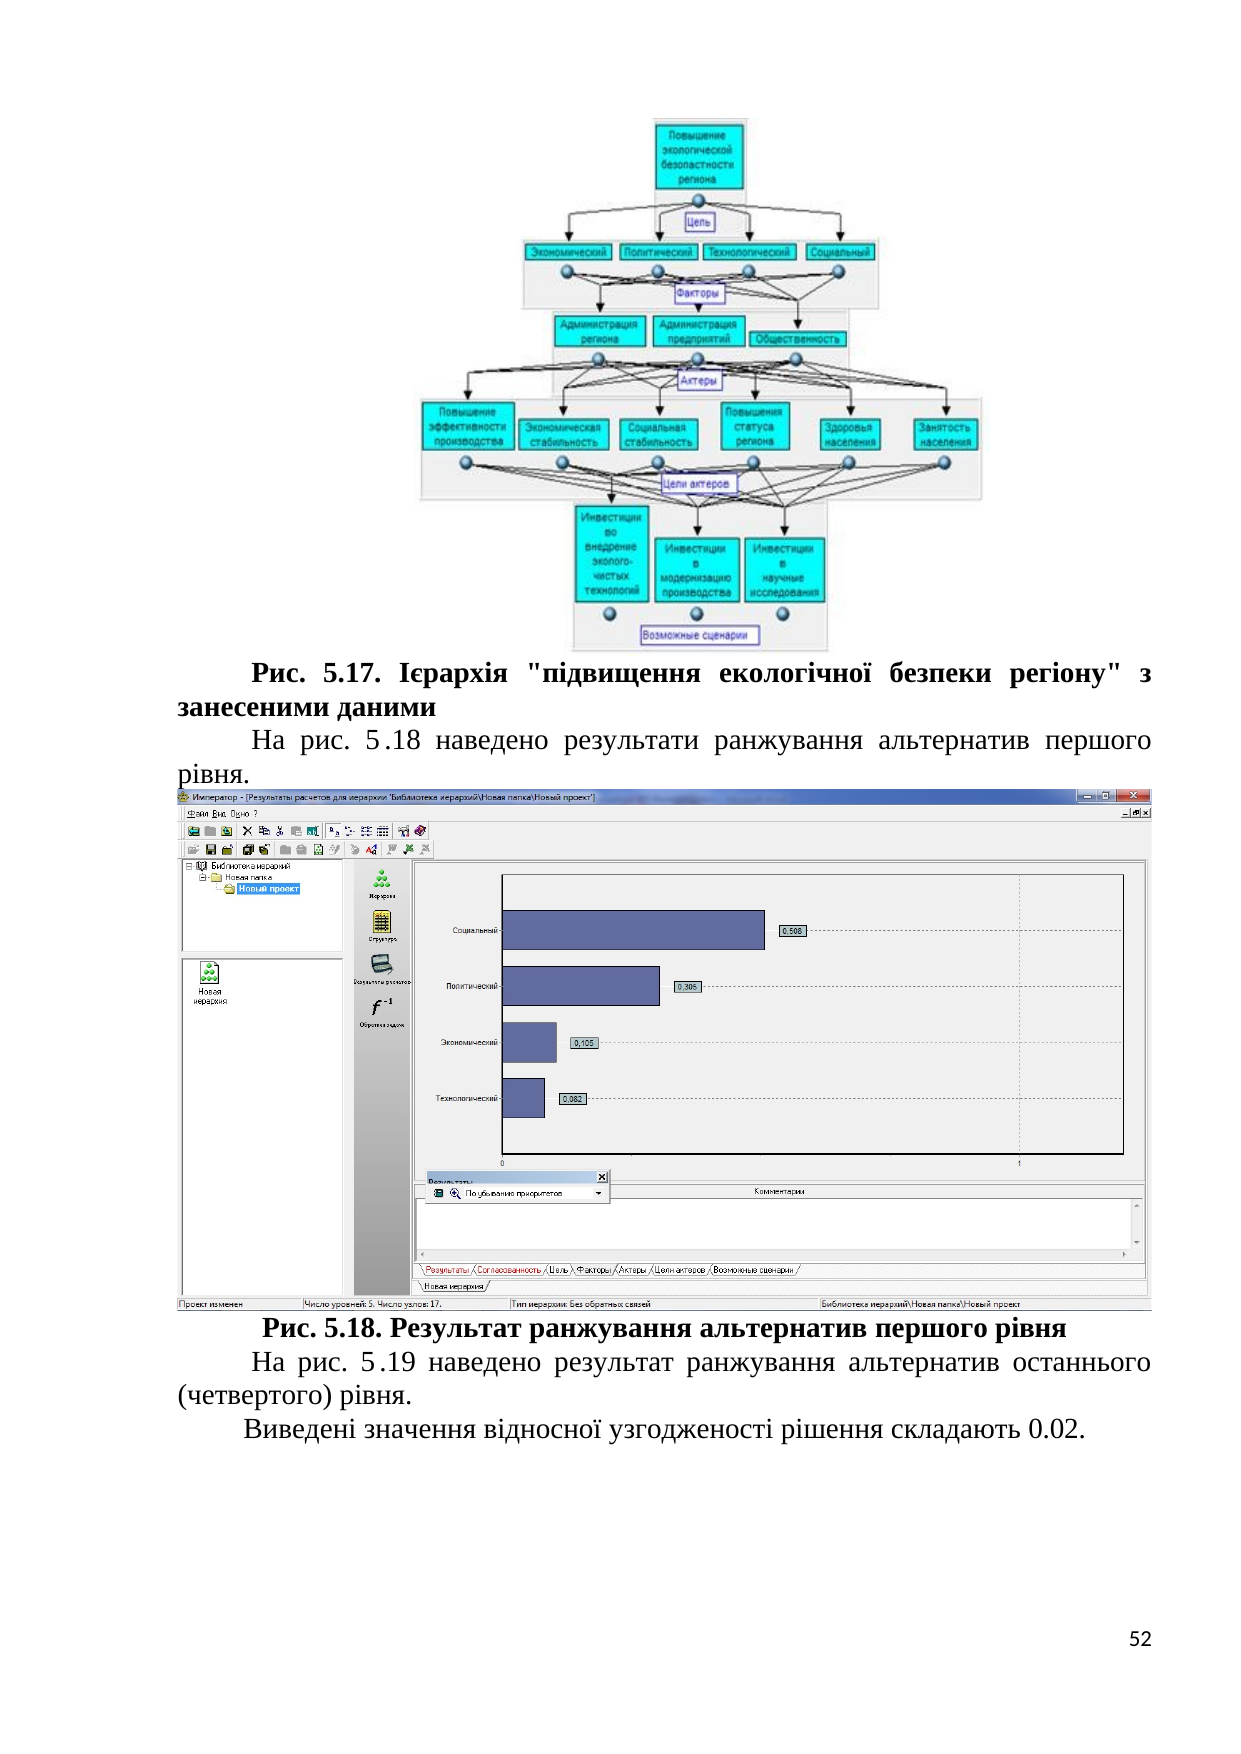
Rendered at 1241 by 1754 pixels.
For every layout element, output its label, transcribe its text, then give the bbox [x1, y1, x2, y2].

text На рис. 5.19 наведено результат ранжування альтернатив останнього (четвертого) рівня. [177, 1344, 1152, 1411]
picture [177, 789, 1152, 1311]
text Виведені значення відносної узгодженості рішення складають 0.02. [177, 1411, 1152, 1444]
text На рис. 5.18 наведено результати ранжування альтернатив першого рівня. [177, 722, 1152, 789]
picture [413, 118, 990, 656]
text Рис. 5.17. Ієрархія "підвищення екологічної безпеки регіону" з занесеними даними [177, 655, 1152, 722]
text Рис. 5.18. Результат ранжування альтернатив першого рівня [177, 1311, 1152, 1344]
